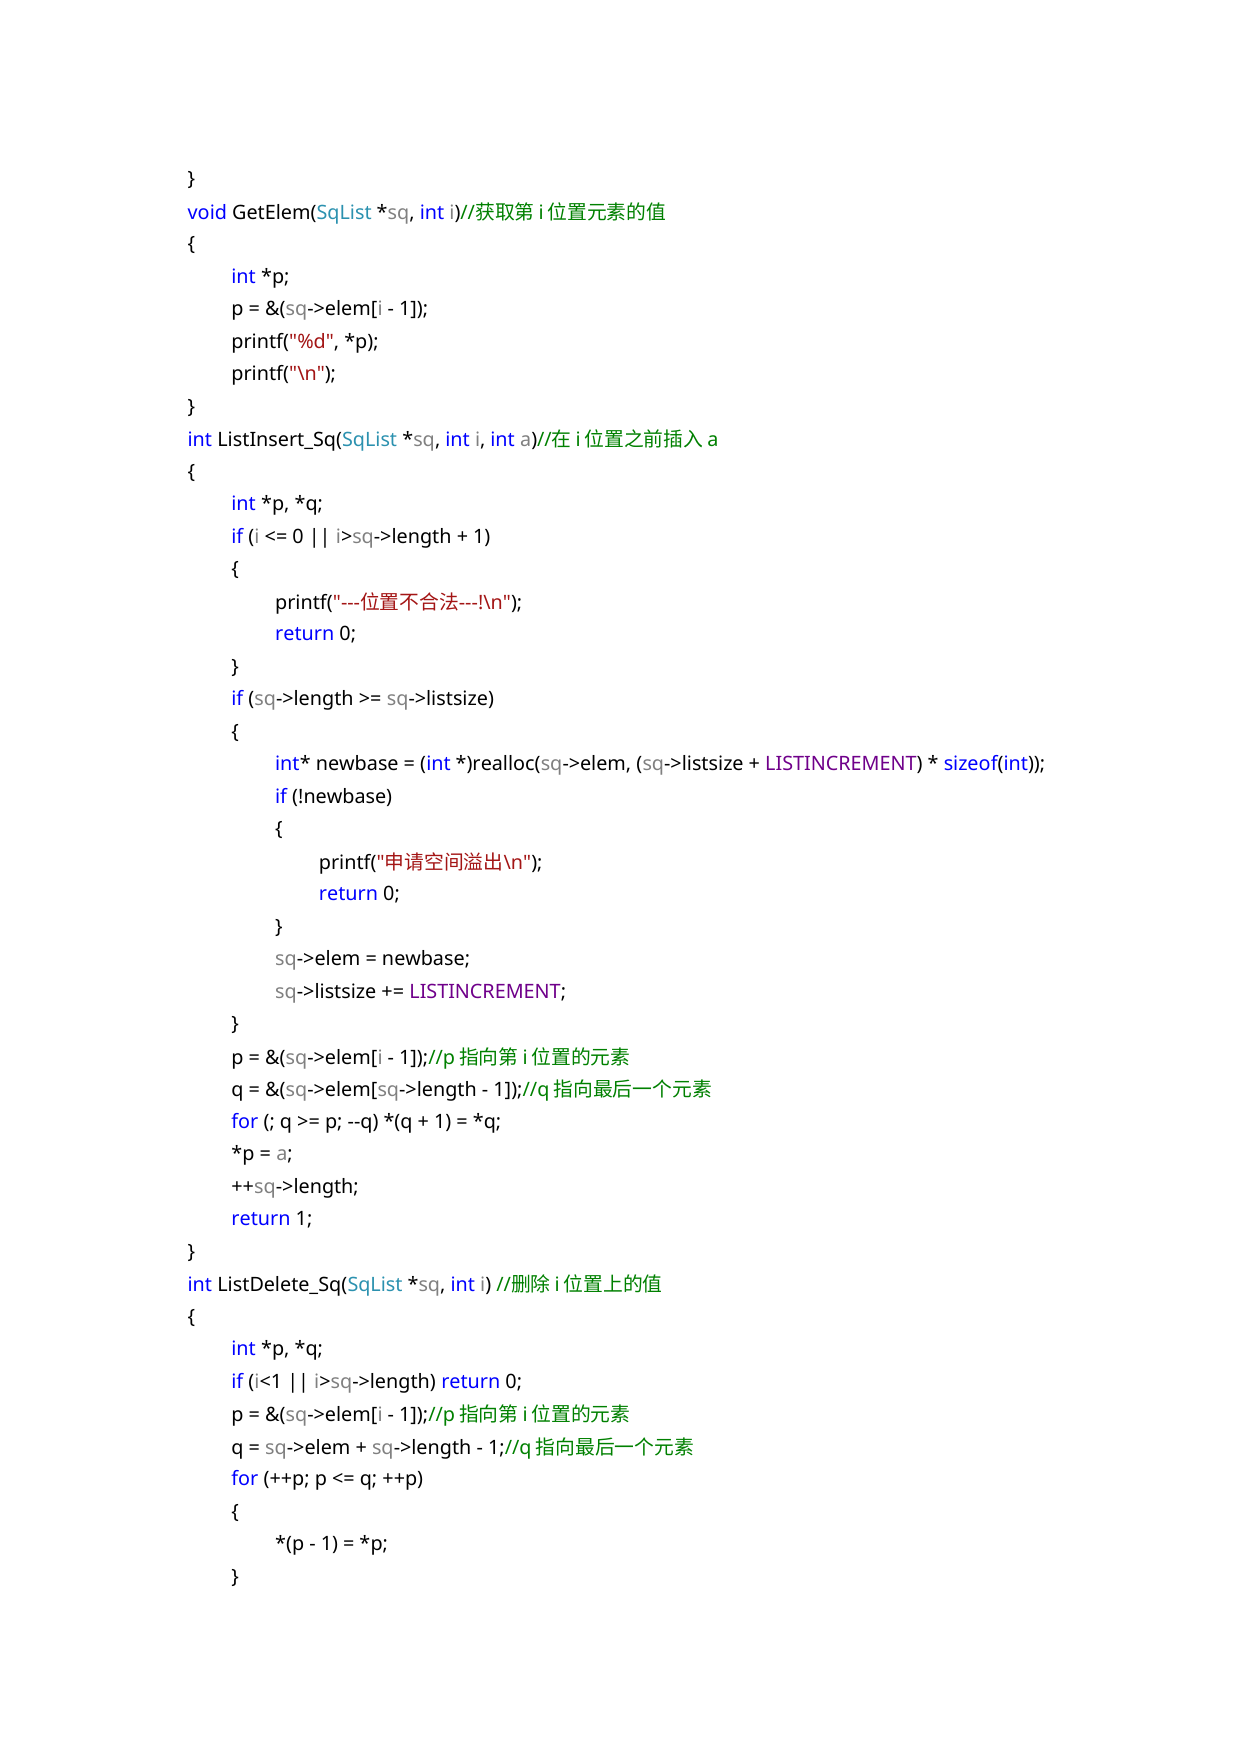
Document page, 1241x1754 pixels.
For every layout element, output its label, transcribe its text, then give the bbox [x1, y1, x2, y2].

text int *p, *q; [187, 487, 1053, 519]
text { [187, 552, 1053, 584]
text q = &(sq->elem[sq->length - 1]);//q指向最后一个元素 [187, 1072, 1053, 1104]
text } [187, 1559, 1053, 1592]
text if (!newbase) [187, 779, 1053, 812]
text for (; q >= p; --q) *(q + 1) = *q; [187, 1104, 1053, 1137]
text p = &(sq->elem[i - 1]); [187, 292, 1053, 324]
text { [187, 812, 1053, 844]
text } [187, 909, 1053, 942]
text int *p; [187, 259, 1053, 292]
text printf("申请空间溢出\n"); [187, 844, 1053, 877]
text printf("---位置不合法---!\n"); [187, 584, 1053, 617]
text p = &(sq->elem[i - 1]);//p指向第i位置的元素 [187, 1039, 1053, 1072]
text { [187, 227, 1053, 259]
text *(p - 1) = *p; [187, 1527, 1053, 1559]
text sq->elem = newbase; [187, 942, 1053, 974]
text return 0; [187, 617, 1053, 649]
text for (++p; p <= q; ++p) [187, 1462, 1053, 1494]
text p = &(sq->elem[i - 1]);//p指向第i位置的元素 [187, 1397, 1053, 1429]
text } [187, 1234, 1053, 1267]
text } [187, 389, 1053, 422]
text { [187, 454, 1053, 487]
text } [187, 162, 1053, 194]
text if (i <= 0 || i>sq->length + 1) [187, 519, 1053, 552]
text if (i<1 || i>sq->length) return 0; [187, 1364, 1053, 1397]
text if (sq->length >= sq->listsize) [187, 682, 1053, 714]
text { [187, 1299, 1053, 1332]
text int *p, *q; [187, 1332, 1053, 1364]
text } [187, 1007, 1053, 1039]
text int ListInsert_Sq(SqList *sq, int i, int a)//在i位置之前插入a [187, 422, 1053, 454]
text sq->listsize += LISTINCREMENT; [187, 974, 1053, 1007]
text ++sq->length; [187, 1169, 1053, 1202]
text } [187, 649, 1053, 682]
text return 1; [187, 1202, 1053, 1234]
text void GetElem(SqList *sq, int i)//获取第i位置元素的值 [187, 194, 1053, 227]
text printf("\n"); [187, 357, 1053, 389]
text q = sq->elem + sq->length - 1;//q指向最后一个元素 [187, 1429, 1053, 1462]
text int* newbase = (int *)realloc(sq->elem, (sq->listsize + LISTINCREMENT) * sizeof(int)); [187, 747, 1053, 779]
text printf("%d", *p); [187, 324, 1053, 357]
text { [187, 714, 1053, 747]
text { [187, 1494, 1053, 1527]
text *p = a; [187, 1137, 1053, 1169]
text int ListDelete_Sq(SqList *sq, int i) //删除i位置上的值 [187, 1267, 1053, 1299]
text return 0; [187, 877, 1053, 909]
